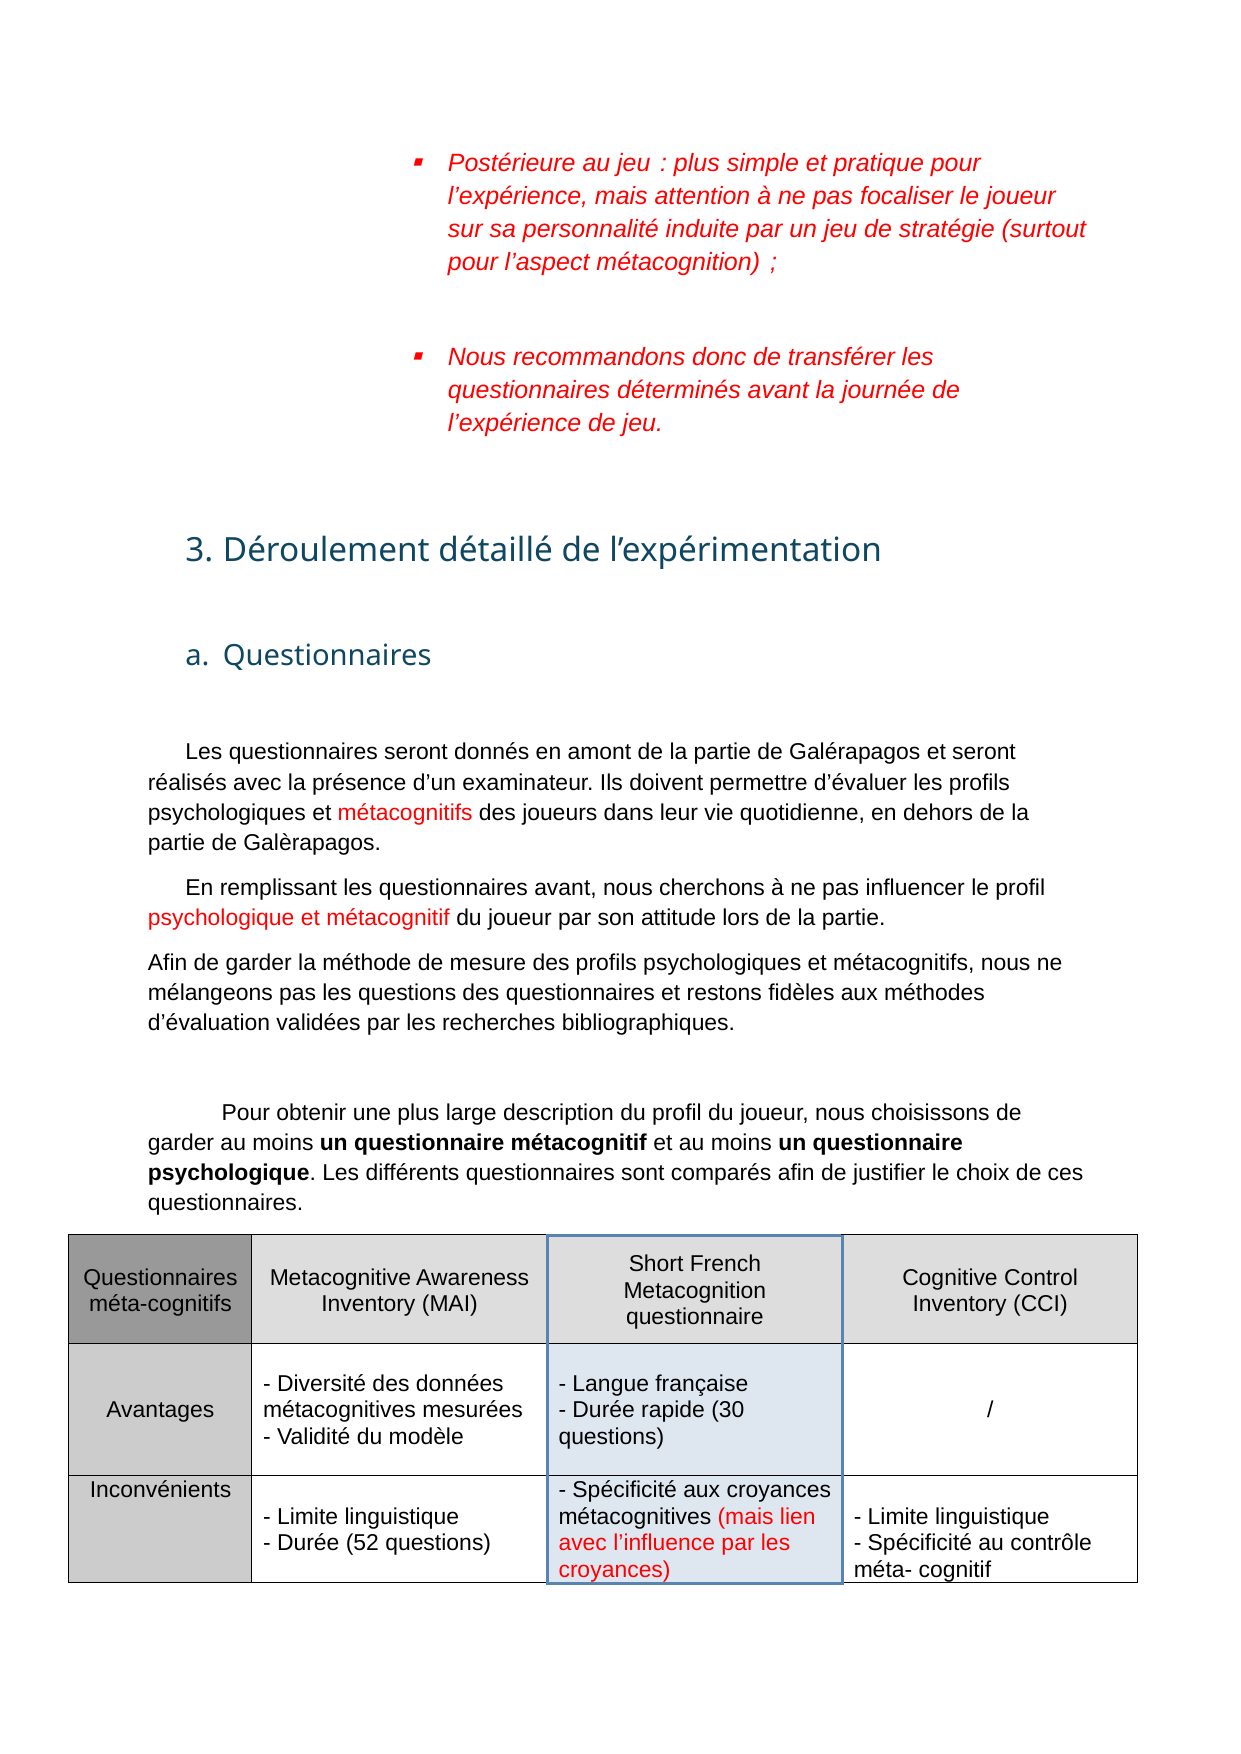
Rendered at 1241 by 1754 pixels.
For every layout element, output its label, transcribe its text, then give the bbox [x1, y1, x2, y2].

list Nous recommandons donc de transférer les questionnaires déterminés avant la journée de l’expérience de jeu. [410, 342, 1093, 437]
table_cell / [844, 1344, 1137, 1475]
text Pour obtenir une plus large description du profil du joueur, nous choisissons de garder au moins un questionnaire métacognitif et au moins un questionnaire psychologique. Les différents questionnaires sont comparés afin de justifier le choix de ces questionnaires. [148, 1099, 1093, 1216]
table_header Metacognitive Awareness Inventory (MAI) [252, 1235, 546, 1343]
subtitle Déroulement détaillé de l’expérimentation [185, 526, 1093, 572]
text Afin de garder la méthode de mesure des profils psychologiques et métacognitifs, nous ne mélangeons pas les questions des questionnaires et restons fidèles aux méthodes d’évaluation validées par les recherches bibliographiques. [148, 949, 1093, 1035]
table_cell - Langue française - Durée rapide (30 questions) [549, 1344, 841, 1475]
table_cell - Limite linguistique - Durée (52 questions) [252, 1476, 546, 1582]
table_cell - Limite linguistique - Spécificité au contrôle méta- cognitif - Documentation limitée [844, 1476, 1137, 1582]
text En remplissant les questionnaires avant, nous cherchons à ne pas influencer le profil psychologique et métacognitif du joueur par son attitude lors de la partie. [148, 874, 1093, 930]
table_cell - Spécificité aux croyances métacognitives (mais lien avec l’influence par les croyances) [549, 1476, 841, 1582]
table_header Short French Metacognition questionnaire [549, 1237, 841, 1343]
table_cell Inconvénients [69, 1476, 251, 1582]
table_cell - Diversité des données métacognitives mesurées - Validité du modèle [252, 1344, 546, 1475]
list Postérieure au jeu : plus simple et pratique pour l’expérience, mais attention à ne pas focaliser le joueur sur sa personnalité induite par un jeu de stratégie (surtout pour l’aspect métacognition) ; [410, 148, 1093, 276]
text Les questionnaires seront donnés en amont de la partie de Galérapagos et seront réalisés avec la présence d’un examinateur. Ils doivent permettre d’évaluer les profils psychologiques et métacognitifs des joueurs dans leur vie quotidienne, en dehors de la partie de Galèrapagos. [148, 738, 1093, 855]
subtitle Questionnaires [185, 634, 1093, 674]
table_header Cognitive Control Inventory (CCI) [844, 1235, 1137, 1343]
table_cell Avantages [69, 1344, 251, 1475]
table_header Questionnaires méta-cognitifs [69, 1235, 251, 1343]
